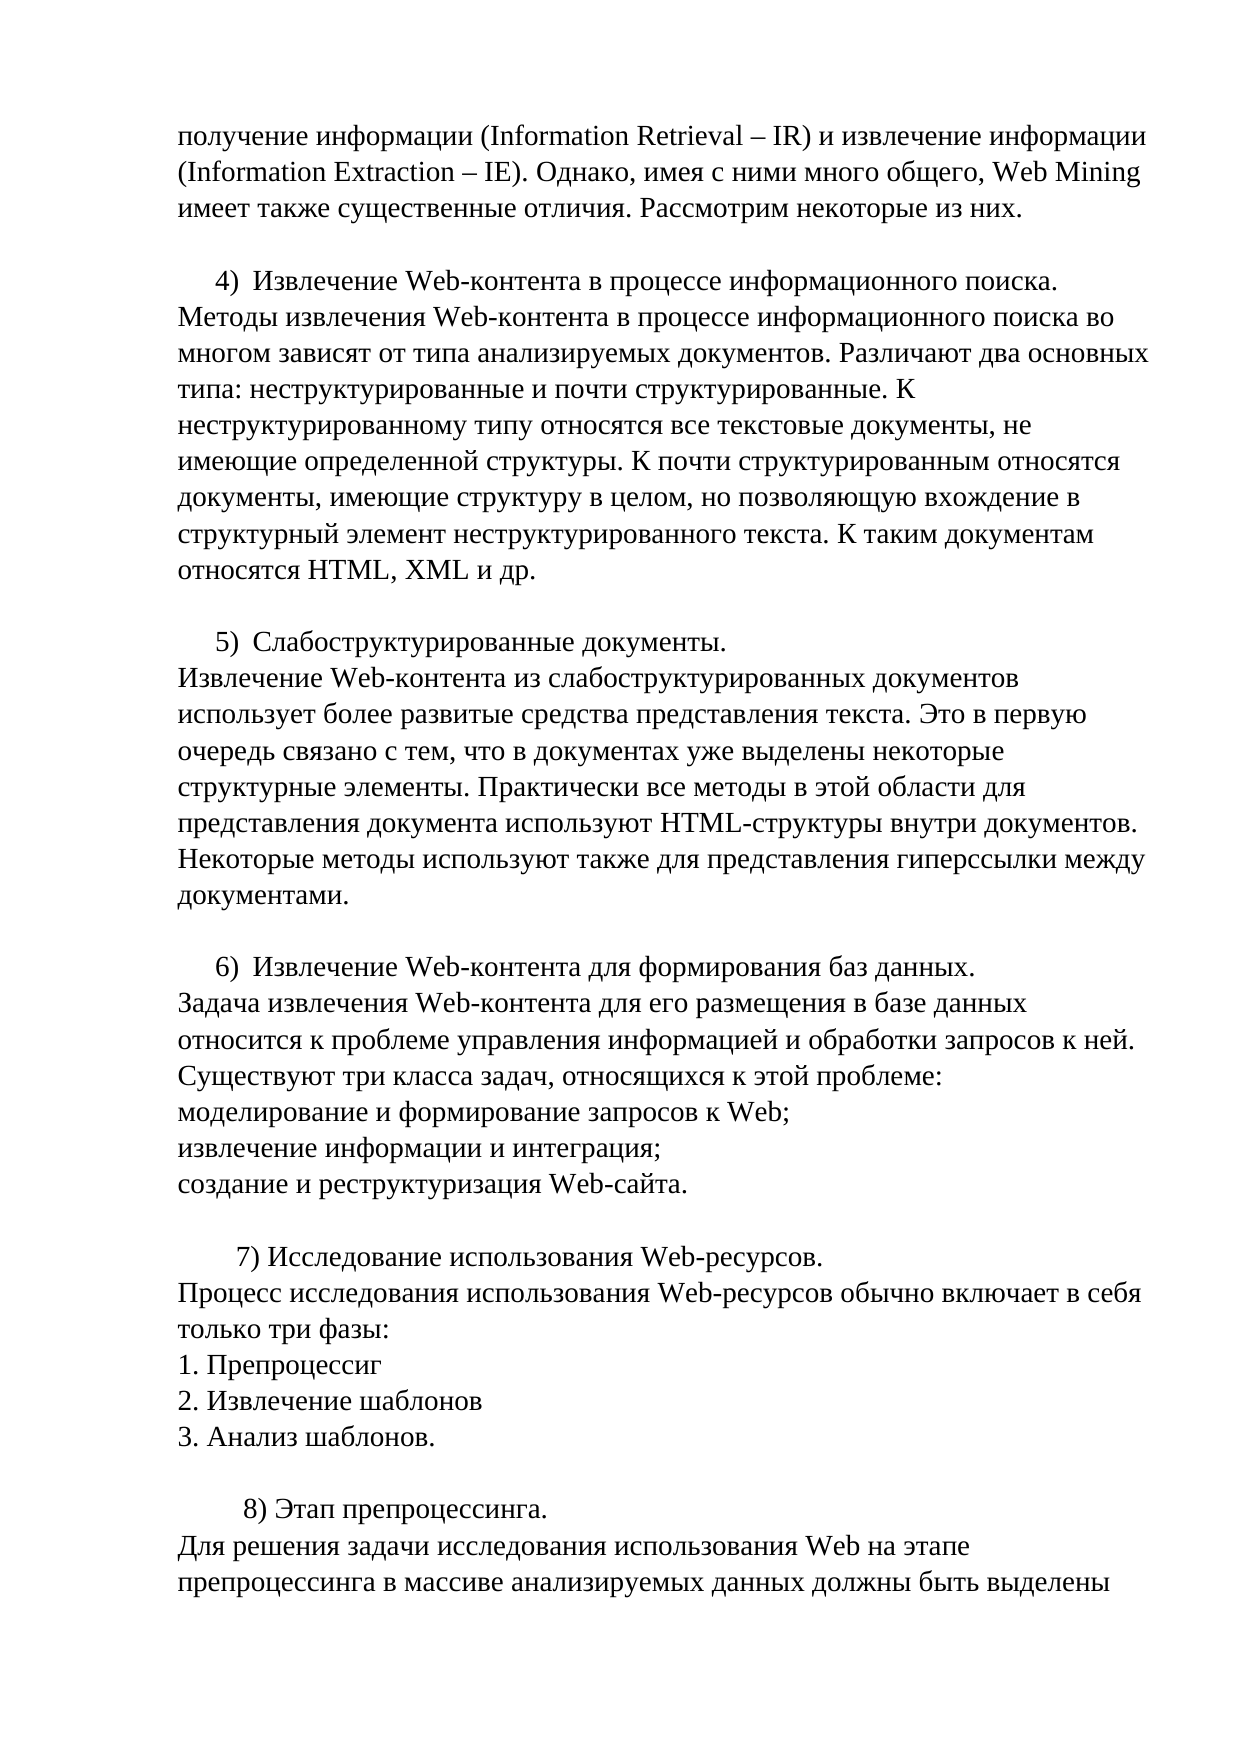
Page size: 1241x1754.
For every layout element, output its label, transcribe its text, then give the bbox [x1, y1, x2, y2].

text моделирование и формирование запросов к Web; [177, 1094, 1152, 1128]
list Извлечение Web-контента в процессе информационного поиска. [215, 263, 1152, 296]
text Методы извлечения Web-контента в процессе информационного поиска во многом зависят от типа анализируемых документов. Различают два основных типа: неструктурированные и почти структурированные. К неструктурированному типу относятся все текстовые документы, не имеющие определенной структуры. К почти структурированным относятся документы, имеющие структуру в целом, но позволяющую вхождение в структурный элемент неструктурированного текста. К таким документам относятся HTML, XML и др. [177, 299, 1152, 585]
text 7) Исследование использования Web-ресурсов. Процесс исследования использования Web-ресурсов обычно включает в себя только три фазы: 1. Препроцессиг 2. Извлечение шаблонов 3. Анализ шаблонов. [177, 1239, 1152, 1453]
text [177, 1528, 1152, 1597]
list Извлечение Web-контента из слабоструктурированных документов использует более развитые средства представления текста. Это в первую очередь связано с тем, что в документах уже выделены некоторые структурные элементы. Практически все методы в этой области для представления документа используют HTML-структуры внутри документов. Некоторые методы используют также для представления гиперссылки между документами. [177, 660, 1152, 911]
text Задача извлечения Web-контента для его размещения в базе данных относится к проблеме управления информацией и обработки запросов к ней. Существуют три класса задач, относящихся к этой проблеме: [177, 986, 1152, 1091]
text извлечение информации и интеграция; [177, 1130, 1152, 1164]
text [177, 118, 1152, 224]
list Извлечение Web-контента для формирования баз данных. [215, 949, 1152, 983]
list Слабоструктурированные документы. [215, 624, 1152, 658]
text создание и реструктуризация Web-сайта. [177, 1166, 1152, 1200]
text 8) Этап препроцессинга. [177, 1492, 1152, 1525]
